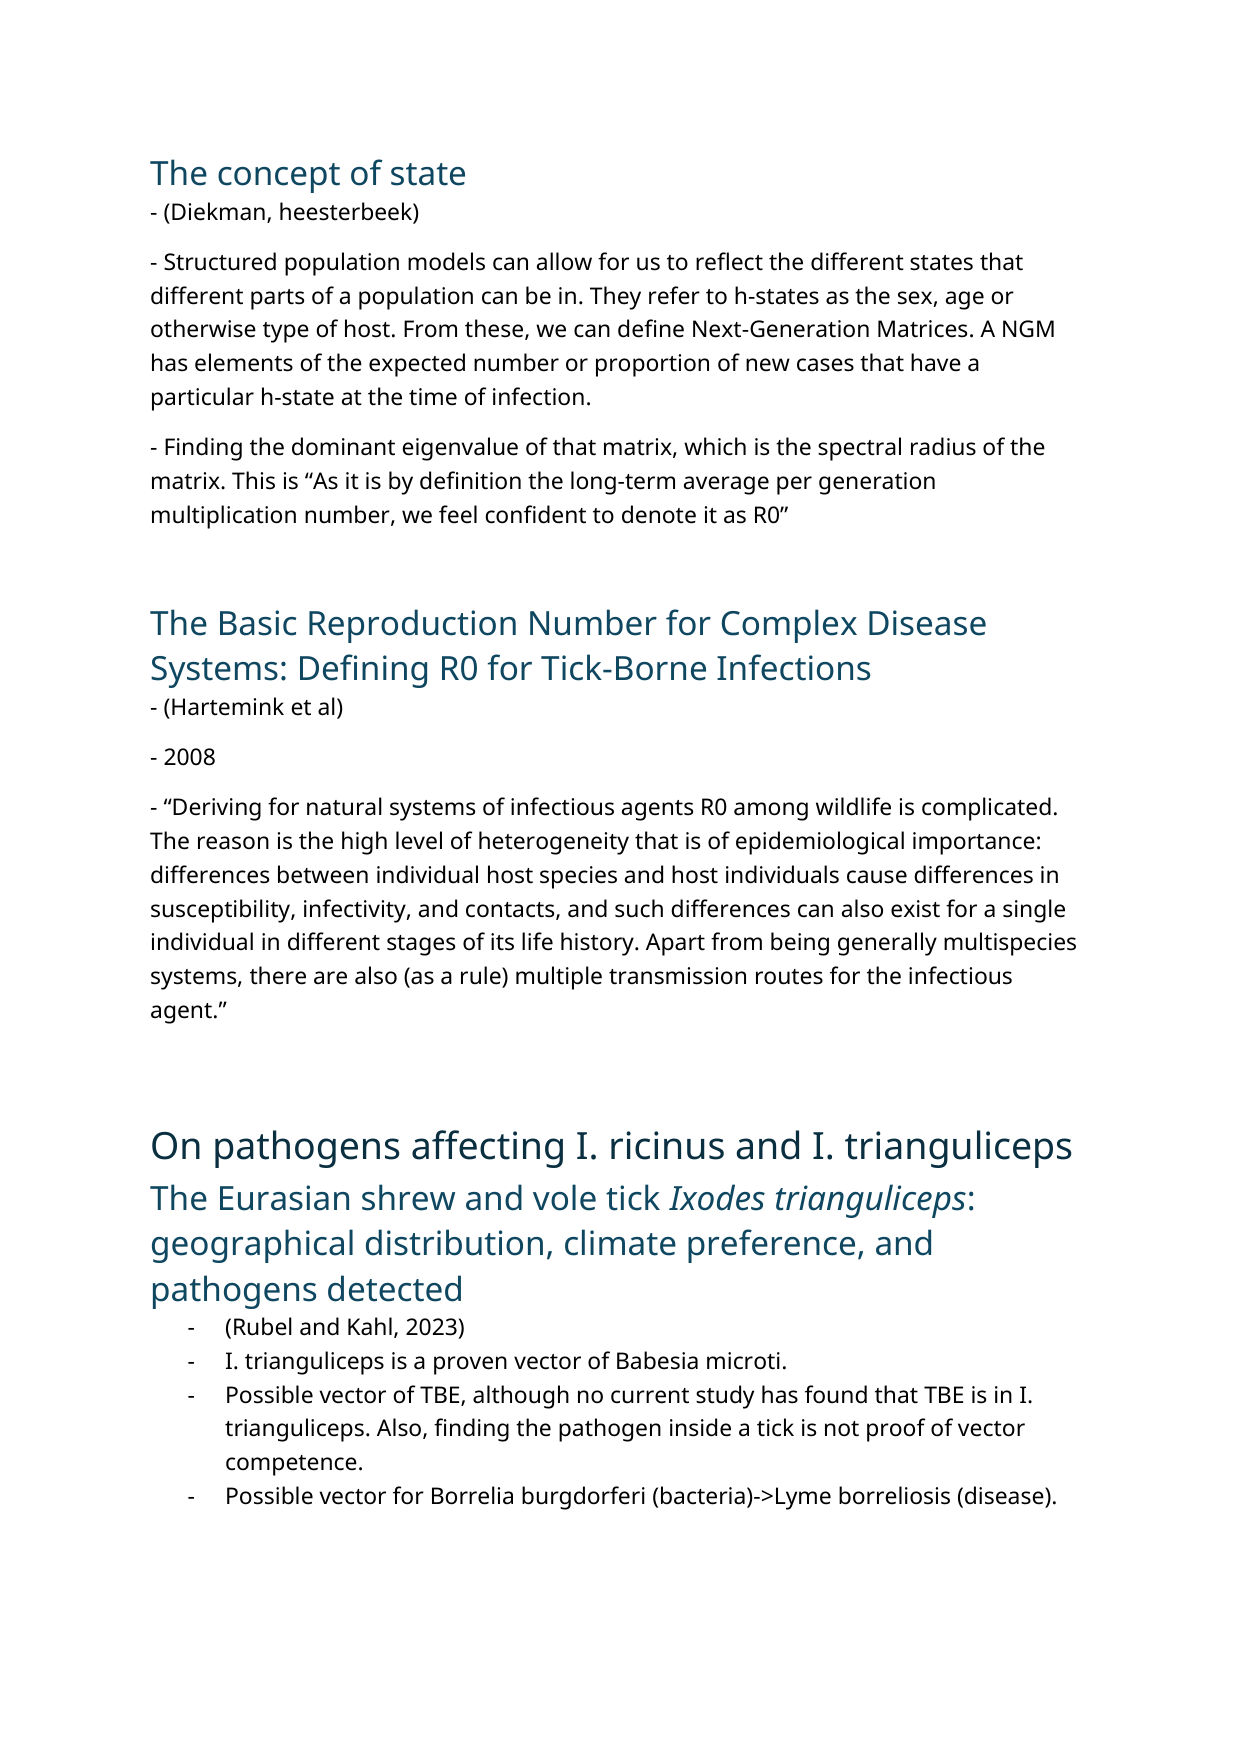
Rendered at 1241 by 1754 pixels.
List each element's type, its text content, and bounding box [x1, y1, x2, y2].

subtitle The concept of state [150, 150, 1090, 195]
subtitle The Basic Reproduction Number for Complex Disease Systems: Defining R0 for Tick-Borne Infections [150, 599, 1090, 690]
text - Finding the dominant eigenvalue of that matrix, which is the spectral radius of the matrix. This is “As it is by definition the long-term average per generation multiplication number, we feel confident to denote it as R0” [150, 431, 1090, 530]
list Possible vector of TBE, although no current study has found that TBE is in I. trianguliceps. Also, finding the pathogen inside a tick is not proof of vector competence. [187, 1378, 1090, 1477]
text - Structured population models can allow for us to reflect the different states that different parts of a population can be in. They refer to h-states as the sex, age or otherwise type of host. From these, we can define Next-Generation Matrices. A NGM has elements of the expected number or proportion of new cases that have a particular h-state at the time of infection. [150, 246, 1090, 412]
list I. trianguliceps is a proven vector of Babesia microti. [187, 1345, 1090, 1376]
text - (Diekman, heesterbeek) [150, 195, 1090, 227]
text - 2008 [150, 741, 1090, 772]
list Possible vector for Borrelia burgdorferi (bacteria)->Lyme borreliosis (disease). [187, 1480, 1090, 1511]
text - “Deriving for natural systems of infectious agents R0 among wildlife is complicated. The reason is the high level of heterogeneity that is of epidemiological importance: differences between individual host species and host individuals cause differences in susceptibility, infectivity, and contacts, and such differences can also exist for a single individual in different stages of its life history. Apart from being generally multispecies systems, there are also (as a rule) multiple transmission routes for the infectious agent.” [150, 791, 1090, 1025]
subtitle The Eurasian shrew and vole tick Ixodes trianguliceps: geographical distribution, climate preference, and pathogens detected [150, 1175, 1090, 1311]
list (Rubel and Kahl, 2023) [187, 1311, 1090, 1342]
text - (Hartemink et al) [150, 690, 1090, 722]
subtitle On pathogens affecting I. ricinus and I. trianguliceps [150, 1119, 1090, 1171]
